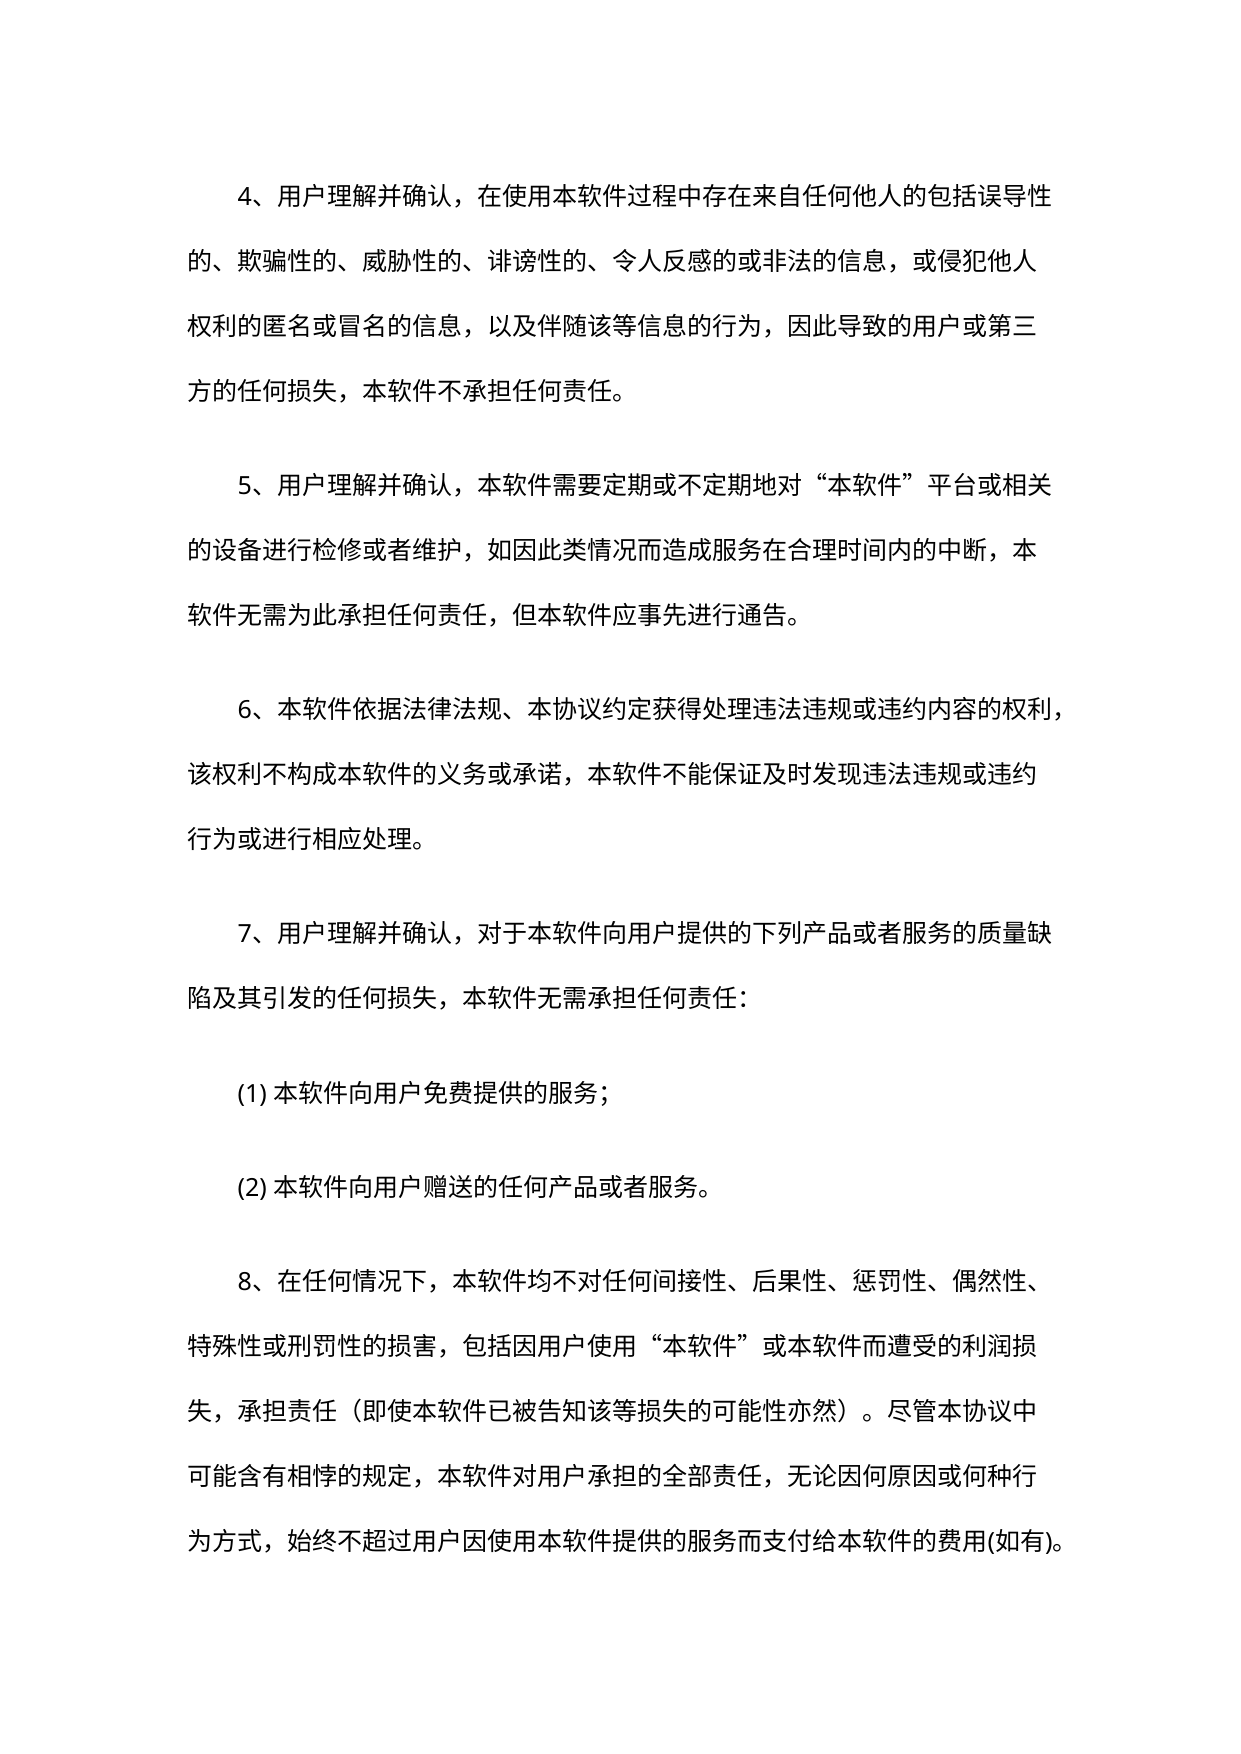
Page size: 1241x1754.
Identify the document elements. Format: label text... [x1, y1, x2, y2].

text 6、本软件依据法律法规、本协议约定获得处理违法违规或违约内容的权利，该权利不构成本软件的义务或承诺，本软件不能保证及时发现违法违规或违约行为或进行相应处理。 [187, 675, 1053, 870]
text (1) 本软件向用户免费提供的服务； [187, 1059, 1053, 1124]
text 7、用户理解并确认，对于本软件向用户提供的下列产品或者服务的质量缺陷及其引发的任何损失，本软件无需承担任何责任： [187, 899, 1053, 1029]
text 4、用户理解并确认，在使用本软件过程中存在来自任何他人的包括误导性的、欺骗性的、威胁性的、诽谤性的、令人反感的或非法的信息，或侵犯他人权利的匿名或冒名的信息，以及伴随该等信息的行为，因此导致的用户或第三方的任何损失，本软件不承担任何责任。 [187, 162, 1053, 422]
text (2) 本软件向用户赠送的任何产品或者服务。 [187, 1153, 1053, 1218]
text 5、用户理解并确认，本软件需要定期或不定期地对“本软件”平台或相关的设备进行检修或者维护，如因此类情况而造成服务在合理时间内的中断，本软件无需为此承担任何责任，但本软件应事先进行通告。 [187, 451, 1053, 646]
text 8、在任何情况下，本软件均不对任何间接性、后果性、惩罚性、偶然性、特殊性或刑罚性的损害，包括因用户使用“本软件”或本软件而遭受的利润损失，承担责任（即使本软件已被告知该等损失的可能性亦然）。尽管本协议中可能含有相悖的规定，本软件对用户承担的全部责任，无论因何原因或何种行为方式，始终不超过用户因使用本软件提供的服务而支付给本软件的费用(如有)。 [187, 1247, 1053, 1572]
